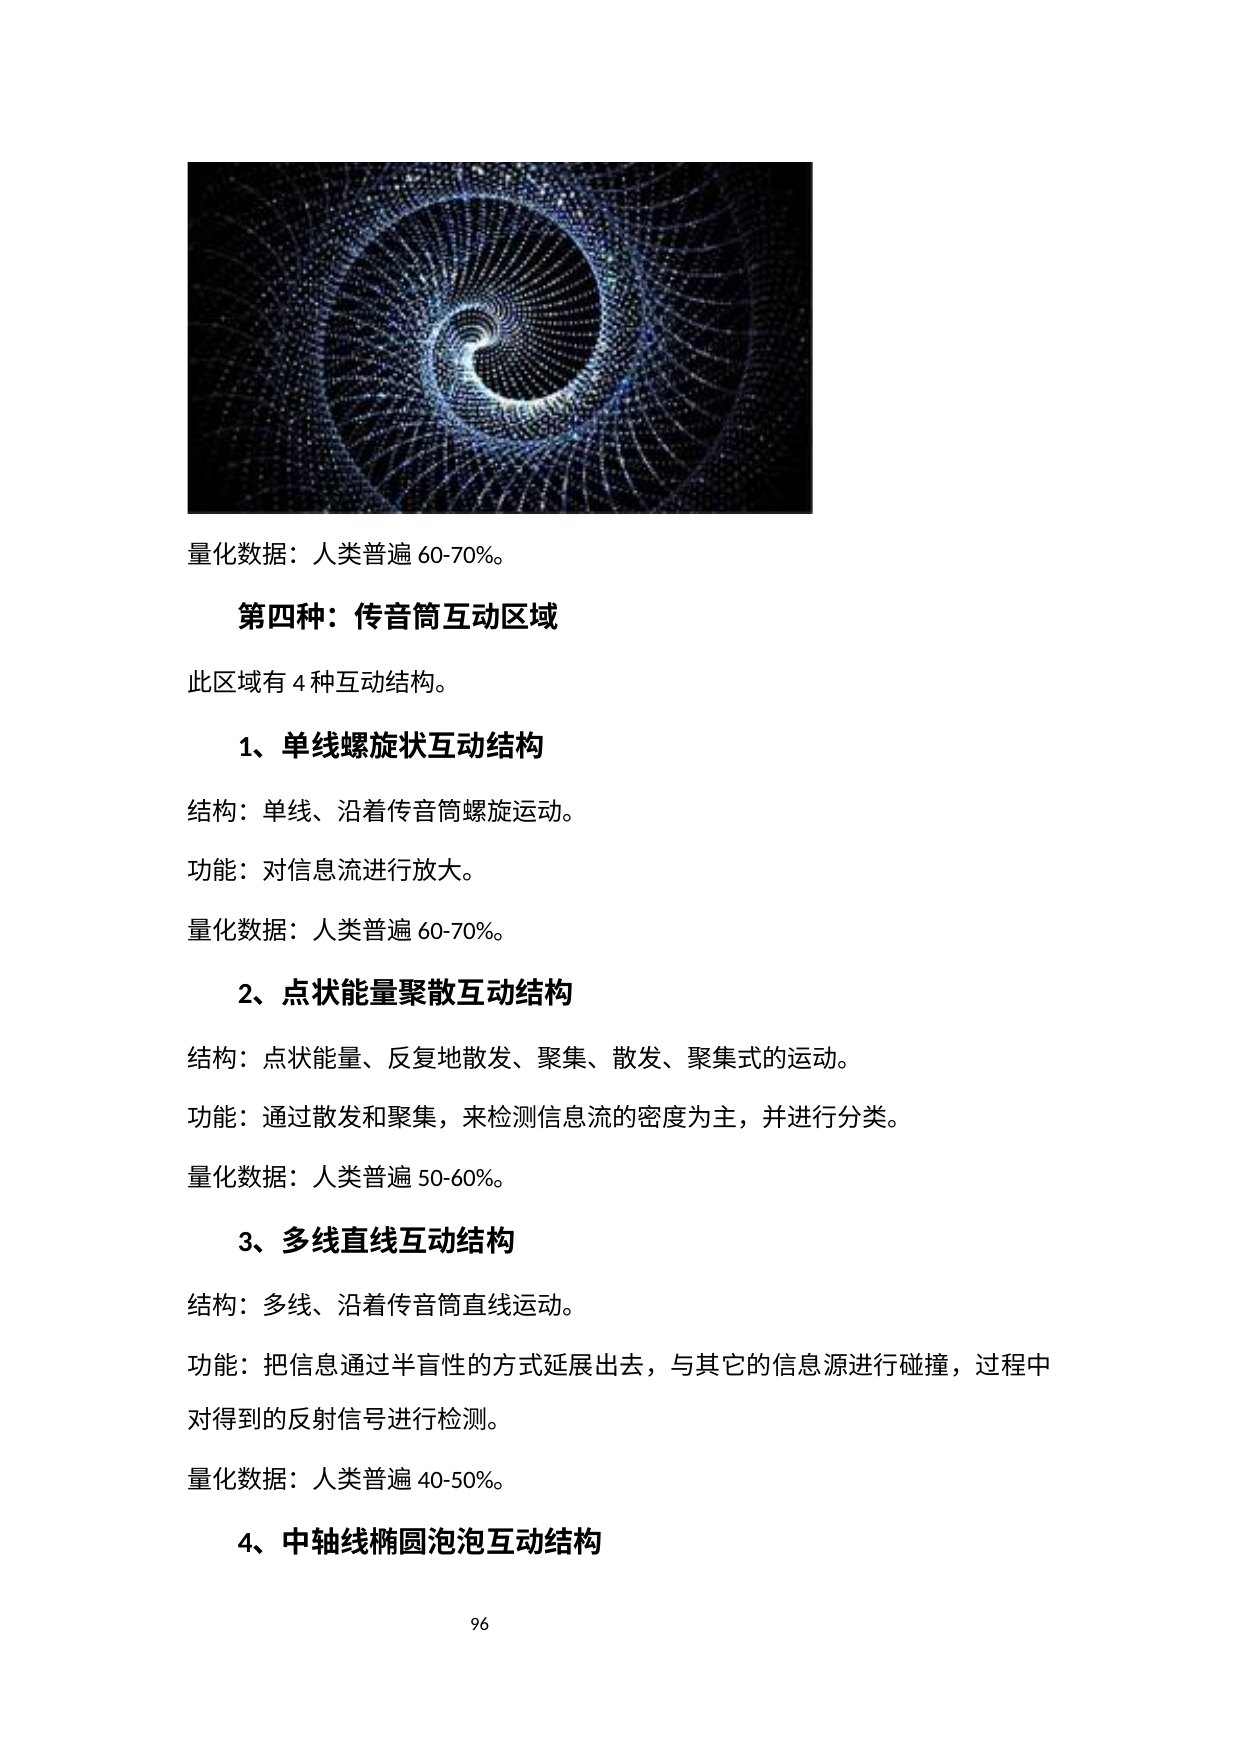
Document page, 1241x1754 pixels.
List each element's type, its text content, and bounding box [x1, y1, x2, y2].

text 量化数据：人类普遍60-70%。 [187, 910, 1053, 946]
text 量化数据：人类普遍60-70%。 [187, 534, 1053, 571]
text 结构：点状能量、反复地散发、聚集、散发、聚集式的运动。 [187, 1038, 1053, 1074]
text 此区域有4种互动结构。 [187, 663, 1053, 699]
text 功能：把信息通过半盲性的方式延展出去，与其它的信息源进行碰撞，过程中对得到的反射信号进行检测。 [187, 1345, 1053, 1436]
text 量化数据：人类普遍40-50%。 [187, 1459, 1053, 1496]
text 量化数据：人类普遍50-60%。 [187, 1157, 1053, 1194]
text 功能：对信息流进行放大。 [187, 851, 1053, 887]
picture [187, 162, 813, 514]
subtitle 第四种：传音筒互动区域 [187, 594, 1053, 636]
text 功能：通过散发和聚集，来检测信息流的密度为主，并进行分类。 [187, 1098, 1053, 1134]
subtitle 3、多线直线互动结构 [187, 1217, 1053, 1259]
subtitle 2、点状能量聚散互动结构 [187, 970, 1053, 1012]
text 结构：单线、沿着传音筒螺旋运动。 [187, 791, 1053, 827]
subtitle 4、中轴线椭圆泡泡互动结构 [187, 1519, 1053, 1561]
text 结构：多线、沿着传音筒直线运动。 [187, 1286, 1053, 1322]
subtitle 1、单线螺旋状互动结构 [187, 722, 1053, 764]
